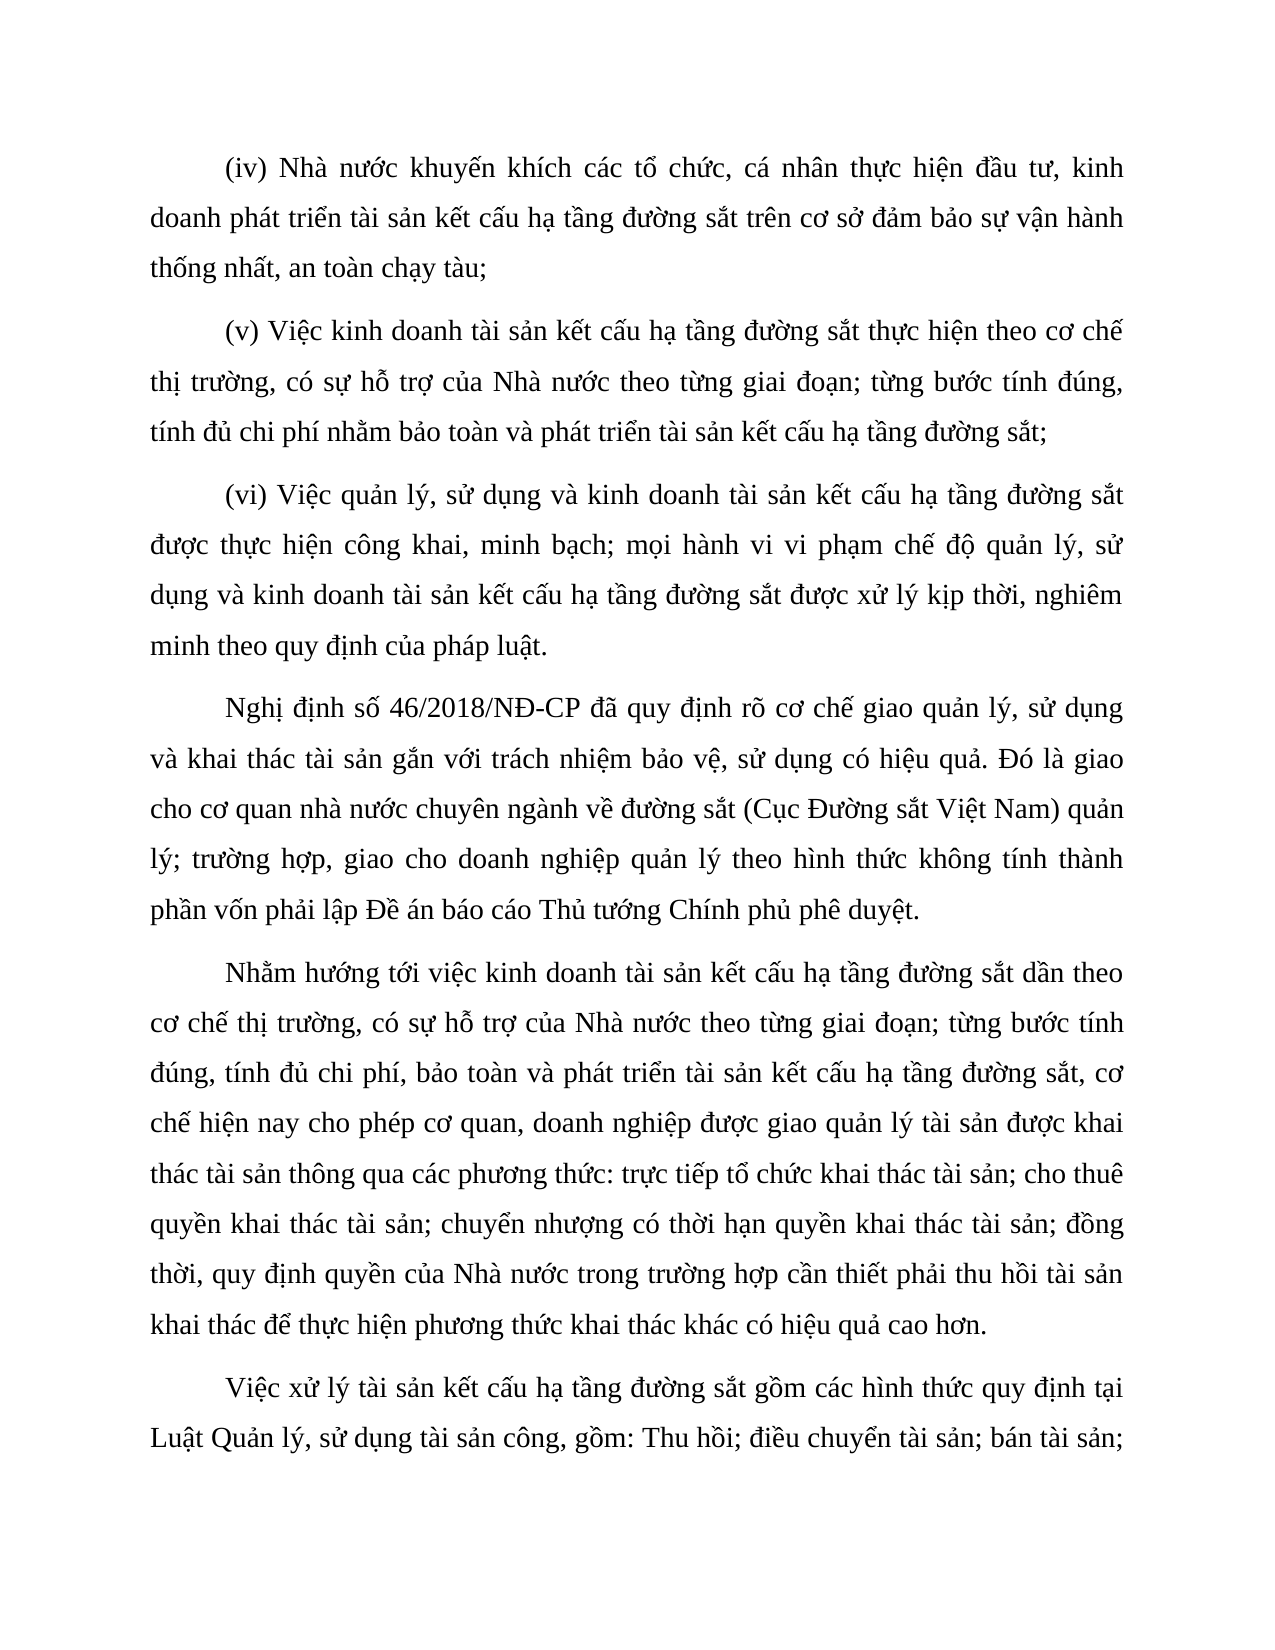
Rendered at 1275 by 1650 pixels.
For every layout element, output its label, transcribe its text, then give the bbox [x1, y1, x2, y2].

text Nhằm hướng tới việc kinh doanh tài sản kết cấu hạ tầng đường sắt dần theo cơ chế thị trường, có sự hỗ trợ của Nhà nước theo từng giai đoạn; từng bước tính đúng, tính đủ chi phí, bảo toàn và phát triển tài sản kết cấu hạ tầng đường sắt, cơ chế hiện nay cho phép cơ quan, doanh nghiệp được giao quản lý tài sản được khai thác tài sản thông qua các phương thức: trực tiếp tổ chức khai thác tài sản; cho thuê quyền khai thác tài sản; chuyển nhượng có thời hạn quyền khai thác tài sản; đồng thời, quy định quyền của Nhà nước trong trường hợp cần thiết phải thu hồi tài sản khai thác để thực hiện phương thức khai thác khác có hiệu quả cao hơn. [150, 955, 1125, 1340]
text Nghị định số 46/2018/NĐ-CP đã quy định rõ cơ chế giao quản lý, sử dụng và khai thác tài sản gắn với trách nhiệm bảo vệ, sử dụng có hiệu quả. Đó là giao cho cơ quan nhà nước chuyên ngành về đường sắt (Cục Đường sắt Việt Nam) quản lý; trường hợp, giao cho doanh nghiệp quản lý theo hình thức không tính thành phần vốn phải lập Đề án báo cáo Thủ tướng Chính phủ phê duyệt. [150, 691, 1125, 925]
text (vi) Việc quản lý, sử dụng và kinh doanh tài sản kết cấu hạ tầng đường sắt được thực hiện công khai, minh bạch; mọi hành vi vi phạm chế độ quản lý, sử dụng và kinh doanh tài sản kết cấu hạ tầng đường sắt được xử lý kịp thời, nghiêm minh theo quy định của pháp luật. [150, 477, 1125, 661]
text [150, 1370, 1125, 1453]
text (v) Việc kinh doanh tài sản kết cấu hạ tầng đường sắt thực hiện theo cơ chế thị trường, có sự hỗ trợ của Nhà nước theo từng giai đoạn; từng bước tính đúng, tính đủ chi phí nhằm bảo toàn và phát triển tài sản kết cấu hạ tầng đường sắt; [150, 313, 1125, 448]
text (iv) Nhà nước khuyến khích các tổ chức, cá nhân thực hiện đầu tư, kinh doanh phát triển tài sản kết cấu hạ tầng đường sắt trên cơ sở đảm bảo sự vận hành thống nhất, an toàn chạy tàu; [150, 150, 1125, 284]
